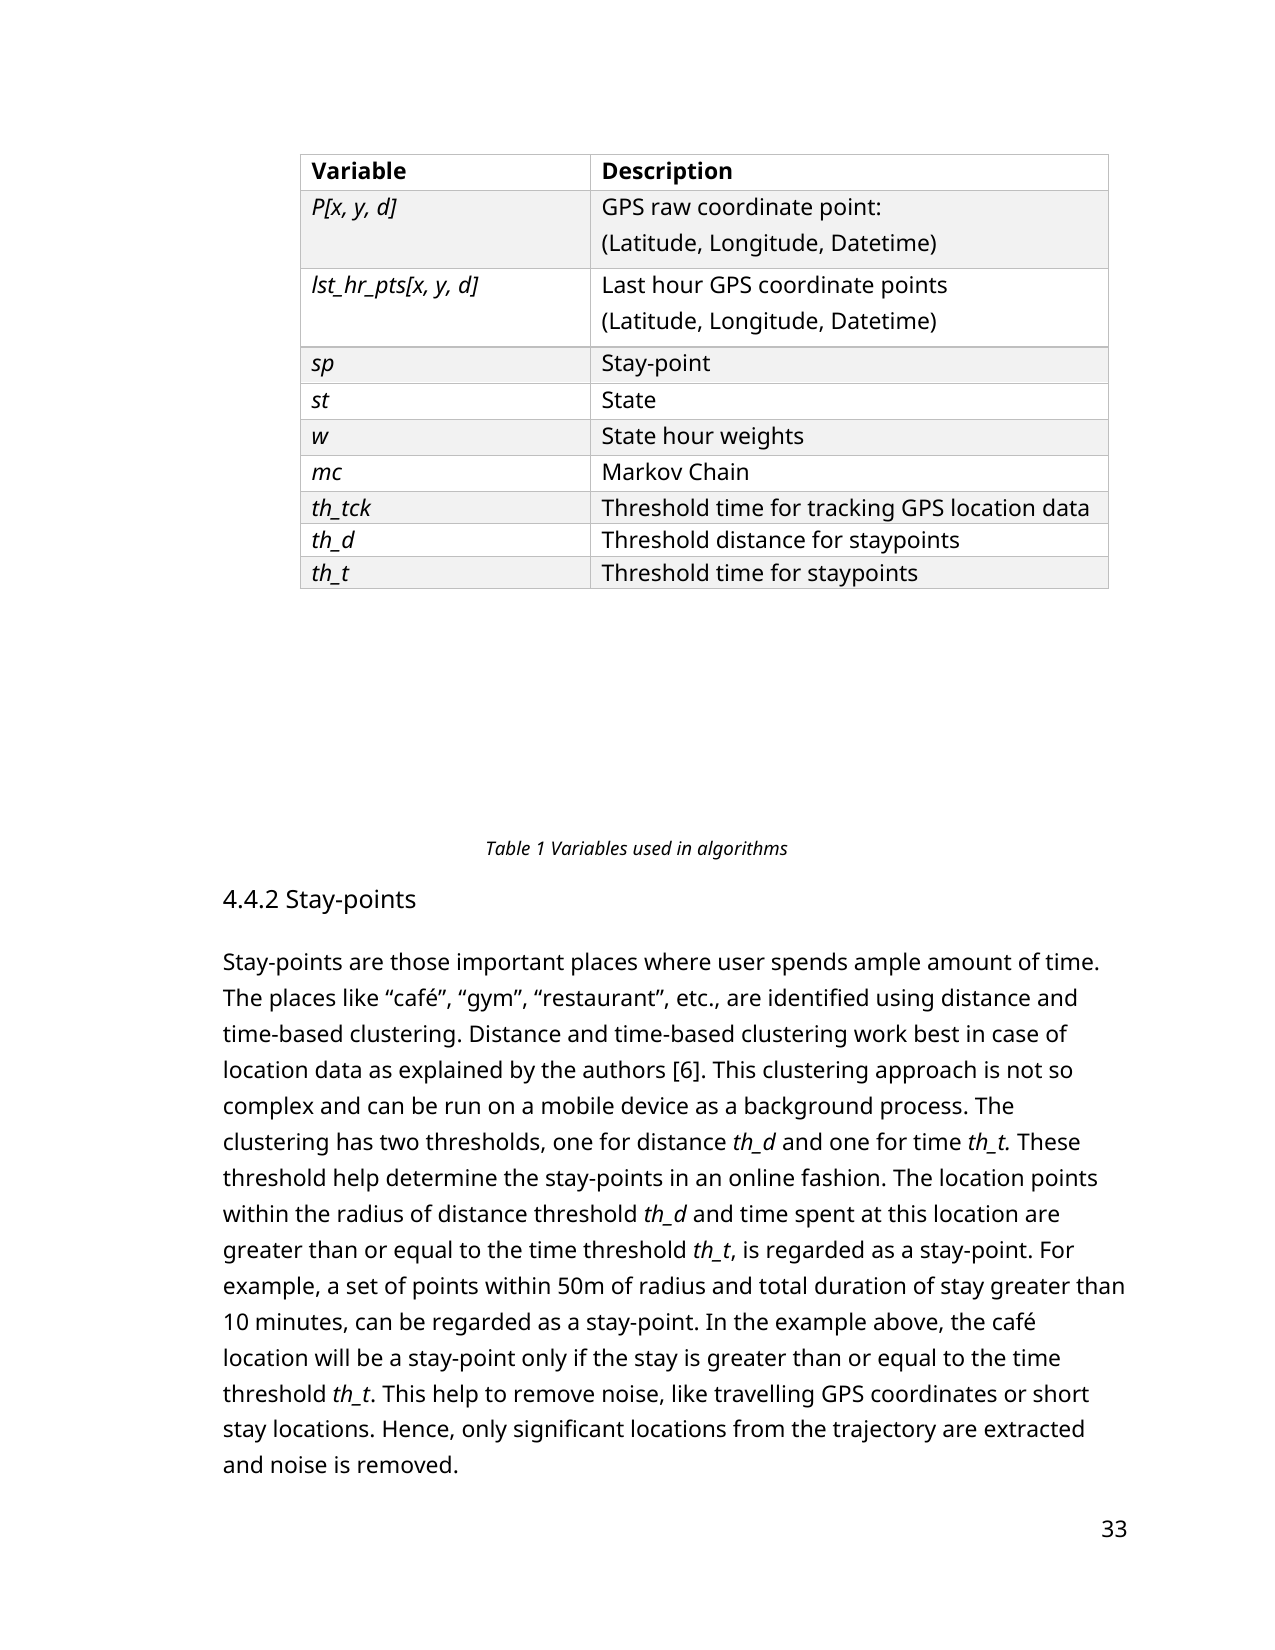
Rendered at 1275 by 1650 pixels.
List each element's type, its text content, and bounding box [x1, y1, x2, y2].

text Stay-points are those important places where user spends ample amount of time. The places like “café”, “gym”, “restaurant”, etc., are identified using distance and time-based clustering. Distance and time-based clustering work best in case of location data as explained by the authors . This clustering approach is not so complex and can be run on a mobile device as a background process. The clustering has two thresholds, one for distance th_d and one for time th_t. These threshold help determine the stay-points in an online fashion. The location points within the radius of distance threshold th_d and time spent at this location are greater than or equal to the time threshold th_t, is regarded as a stay-point. For example, a set of points within 50m of radius and total duration of stay greater than 10 minutes, can be regarded as a stay-point. In the example above, the café location will be a stay-point only if the stay is greater than or equal to the time threshold th_t. This help to remove noise, like travelling GPS coordinates or short stay locations. Hence, only significant locations from the trajectory are extracted and noise is removed. [223, 946, 1127, 1481]
table_cell w [301, 420, 590, 455]
table_header Variable [301, 155, 590, 190]
table_cell Threshold distance for staypoints [591, 524, 1108, 556]
table_cell State [591, 384, 1108, 419]
table_cell State hour weights [591, 420, 1108, 455]
table_cell Last hour GPS coordinate points (Latitude, Longitude, Datetime) [591, 269, 1108, 346]
table_cell GPS raw coordinate point: (Latitude, Longitude, Datetime) [591, 191, 1108, 268]
table_cell th_tck [301, 492, 590, 523]
table_cell Threshold time for tracking GPS location data [591, 492, 1108, 523]
table_cell P[x, y, d] [301, 191, 590, 268]
table_header Description [591, 155, 1108, 190]
table_cell th_d [301, 524, 590, 556]
table_cell th_t [301, 557, 590, 588]
table_cell sp [301, 348, 590, 382]
table_cell st [301, 384, 590, 419]
table_cell Stay-point [591, 348, 1108, 382]
subtitle 4.4.2 Stay-points [148, 882, 1127, 916]
text Table 1 Variables used in algorithms [148, 836, 1127, 861]
table_cell lst_hr_pts[x, y, d] [301, 269, 590, 346]
table_cell Markov Chain [591, 456, 1108, 491]
table_cell mc [301, 456, 590, 491]
table_cell Threshold time for staypoints [591, 557, 1108, 588]
